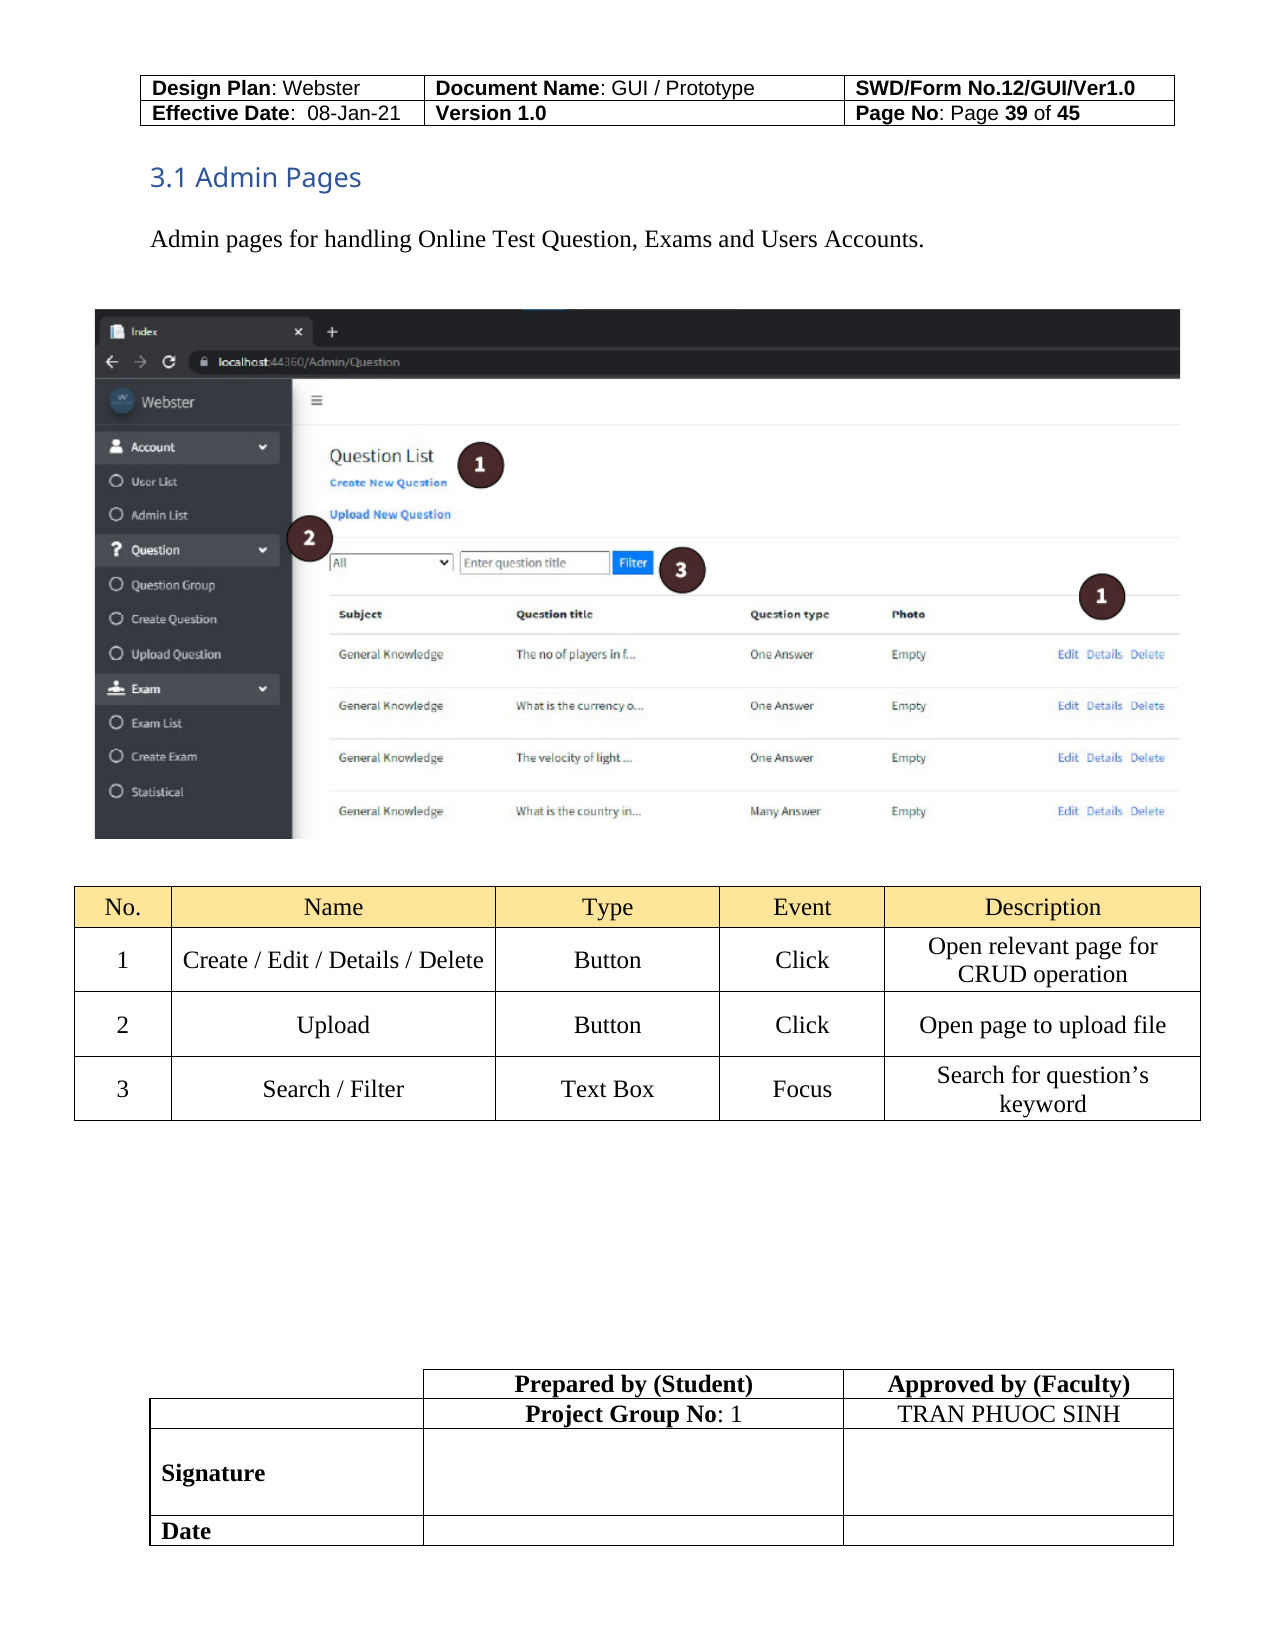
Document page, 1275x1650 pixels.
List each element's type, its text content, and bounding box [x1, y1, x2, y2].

table_cell 1 [75, 928, 171, 991]
table_cell Open page to upload file [885, 992, 1200, 1056]
table_cell Button [496, 928, 719, 991]
table_cell 3 [75, 1057, 171, 1120]
table_header Name [172, 887, 495, 927]
table_header Description [885, 887, 1200, 927]
text Admin pages for handling Online Test Question, Exams and Users Accounts. [150, 224, 1125, 253]
table_cell Button [496, 992, 719, 1056]
table_cell Search / Filter [172, 1057, 495, 1120]
subtitle 3.1 Admin Pages [150, 159, 1125, 196]
table_header No. [75, 887, 171, 927]
table_cell Search for question’s keyword [885, 1057, 1200, 1120]
picture [94, 308, 1181, 839]
table_cell Focus [720, 1057, 884, 1120]
table_header Type [496, 887, 719, 927]
table_cell Click [720, 928, 884, 991]
table_cell Text Box [496, 1057, 719, 1120]
table_header Event [720, 887, 884, 927]
table_cell Click [720, 992, 884, 1056]
table_cell Open relevant page for CRUD operation [885, 928, 1200, 991]
table_cell Upload [172, 992, 495, 1056]
table_cell Create / Edit / Details / Delete [172, 928, 495, 991]
table_cell 2 [75, 992, 171, 1056]
